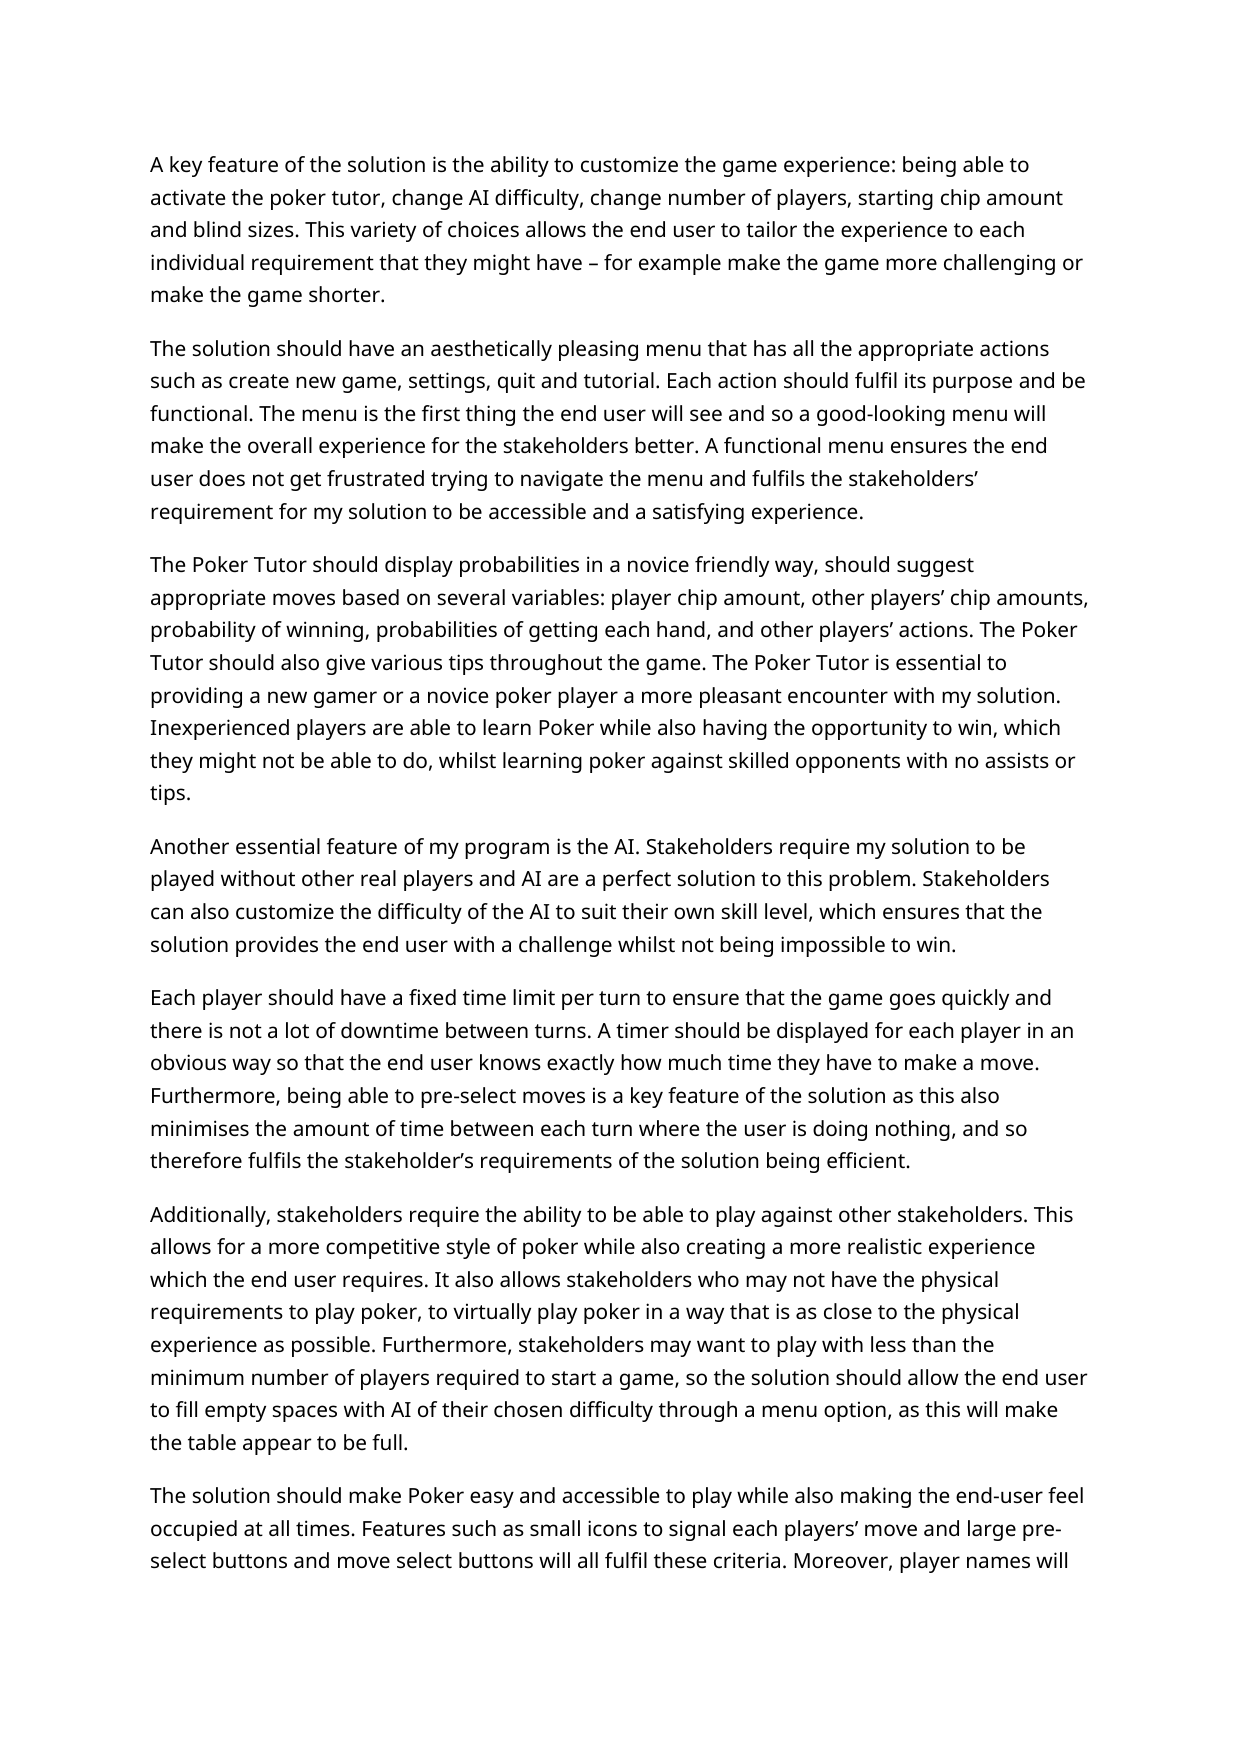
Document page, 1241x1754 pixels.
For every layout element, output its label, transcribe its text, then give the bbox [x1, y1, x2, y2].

text Additionally, stakeholders require the ability to be able to play against other stakeholders. This allows for a more competitive style of poker while also creating a more realistic experience which the end user requires. It also allows stakeholders who may not have the physical requirements to play poker, to virtually play poker in a way that is as close to the physical experience as possible. Furthermore, stakeholders may want to play with less than the minimum number of players required to start a game, so the solution should allow the end user to fill empty spaces with AI of their chosen difficulty through a menu option, as this will make the table appear to be full. [150, 1200, 1090, 1456]
text Another essential feature of my program is the AI. Stakeholders require my solution to be played without other real players and AI are a perfect solution to this problem. Stakeholders can also customize the difficulty of the AI to suit their own skill level, which ensures that the solution provides the end user with a challenge whilst not being impossible to win. [150, 832, 1090, 958]
text The Poker Tutor should display probabilities in a novice friendly way, should suggest appropriate moves based on several variables: player chip amount, other players’ chip amounts, probability of winning, probabilities of getting each hand, and other players’ actions. The Poker Tutor should also give various tips throughout the game. The Poker Tutor is essential to providing a new gamer or a novice poker player a more pleasant encounter with my solution. Inexperienced players are able to learn Poker while also having the opportunity to win, which they might not be able to do, whilst learning poker against skilled opponents with no assists or tips. [150, 550, 1090, 807]
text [150, 1481, 1090, 1575]
text The solution should have an aesthetically pleasing menu that has all the appropriate actions such as create new game, settings, quit and tutorial. Each action should fulfil its purpose and be functional. The menu is the first thing the end user will see and so a good-looking menu will make the overall experience for the stakeholders better. A functional menu ensures the end user does not get frustrated trying to navigate the menu and fulfils the stakeholders’ requirement for my solution to be accessible and a satisfying experience. [150, 334, 1090, 525]
text Each player should have a fixed time limit per turn to ensure that the game goes quickly and there is not a lot of downtime between turns. A timer should be displayed for each player in an obvious way so that the end user knows exactly how much time they have to make a move. Furthermore, being able to pre-select moves is a key feature of the solution as this also minimises the amount of time between each turn where the user is doing nothing, and so therefore fulfils the stakeholder’s requirements of the solution being efficient. [150, 983, 1090, 1175]
text A key feature of the solution is the ability to customize the game experience: being able to activate the poker tutor, change AI difficulty, change number of players, starting chip amount and blind sizes. This variety of choices allows the end user to tailor the experience to each individual requirement that they might have – for example make the game more challenging or make the game shorter. [150, 150, 1090, 309]
